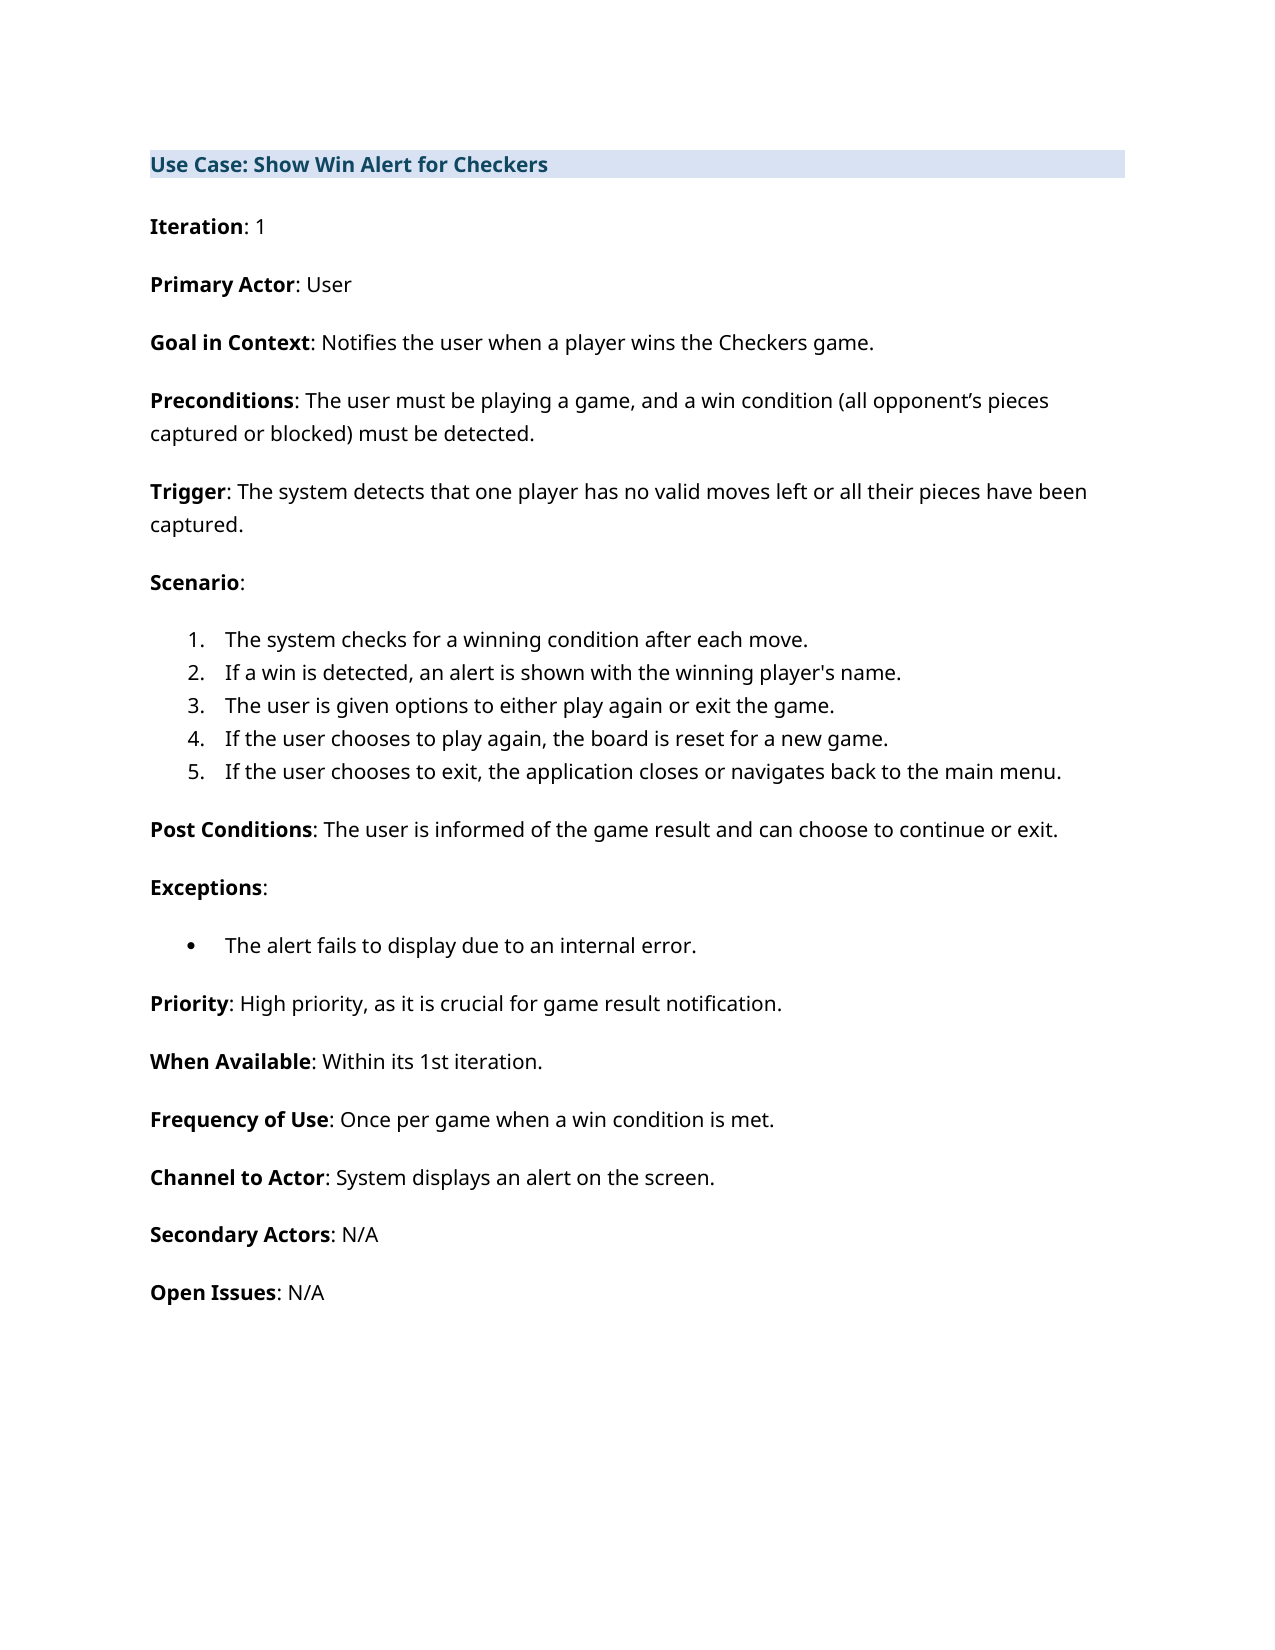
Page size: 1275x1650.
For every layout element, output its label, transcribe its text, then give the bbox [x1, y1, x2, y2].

list If the user chooses to play again, the board is reset for a new game. [187, 724, 1125, 753]
list The system checks for a winning condition after each move. [187, 626, 1125, 654]
text Scenario: [150, 568, 1125, 596]
text When Available: Within its 1st iteration. [150, 1047, 1125, 1075]
list If the user chooses to exit, the application closes or navigates back to the main menu. [187, 757, 1125, 786]
text Trigger: The system detects that one player has no valid moves left or all their pieces have been captured. [150, 477, 1125, 538]
text Frequency of Use: Once per game when a win condition is met. [150, 1105, 1125, 1133]
text Goal in Context: Notifies the user when a player wins the Checkers game. [150, 328, 1125, 356]
text Post Conditions: The user is informed of the game result and can choose to continue or exit. [150, 815, 1125, 843]
text Secondary Actors: N/A [150, 1221, 1125, 1249]
list If a win is detected, an alert is shown with the winning player's name. [187, 658, 1125, 687]
text Primary Actor: User [150, 270, 1125, 298]
text Preconditions: The user must be playing a game, and a win condition (all opponent’s pieces captured or blocked) must be detected. [150, 386, 1125, 447]
text Channel to Actor: System displays an alert on the screen. [150, 1163, 1125, 1191]
list The user is given options to either play again or exit the game. [187, 691, 1125, 720]
text Iteration: 1 [150, 212, 1125, 241]
text Open Issues: N/A [150, 1278, 1125, 1307]
list The alert fails to display due to an internal error. [187, 931, 1125, 959]
text Priority: High priority, as it is crucial for game result notification. [150, 989, 1125, 1017]
text Exceptions: [150, 873, 1125, 901]
subtitle Use Case: Show Win Alert for Checkers [150, 150, 1125, 178]
